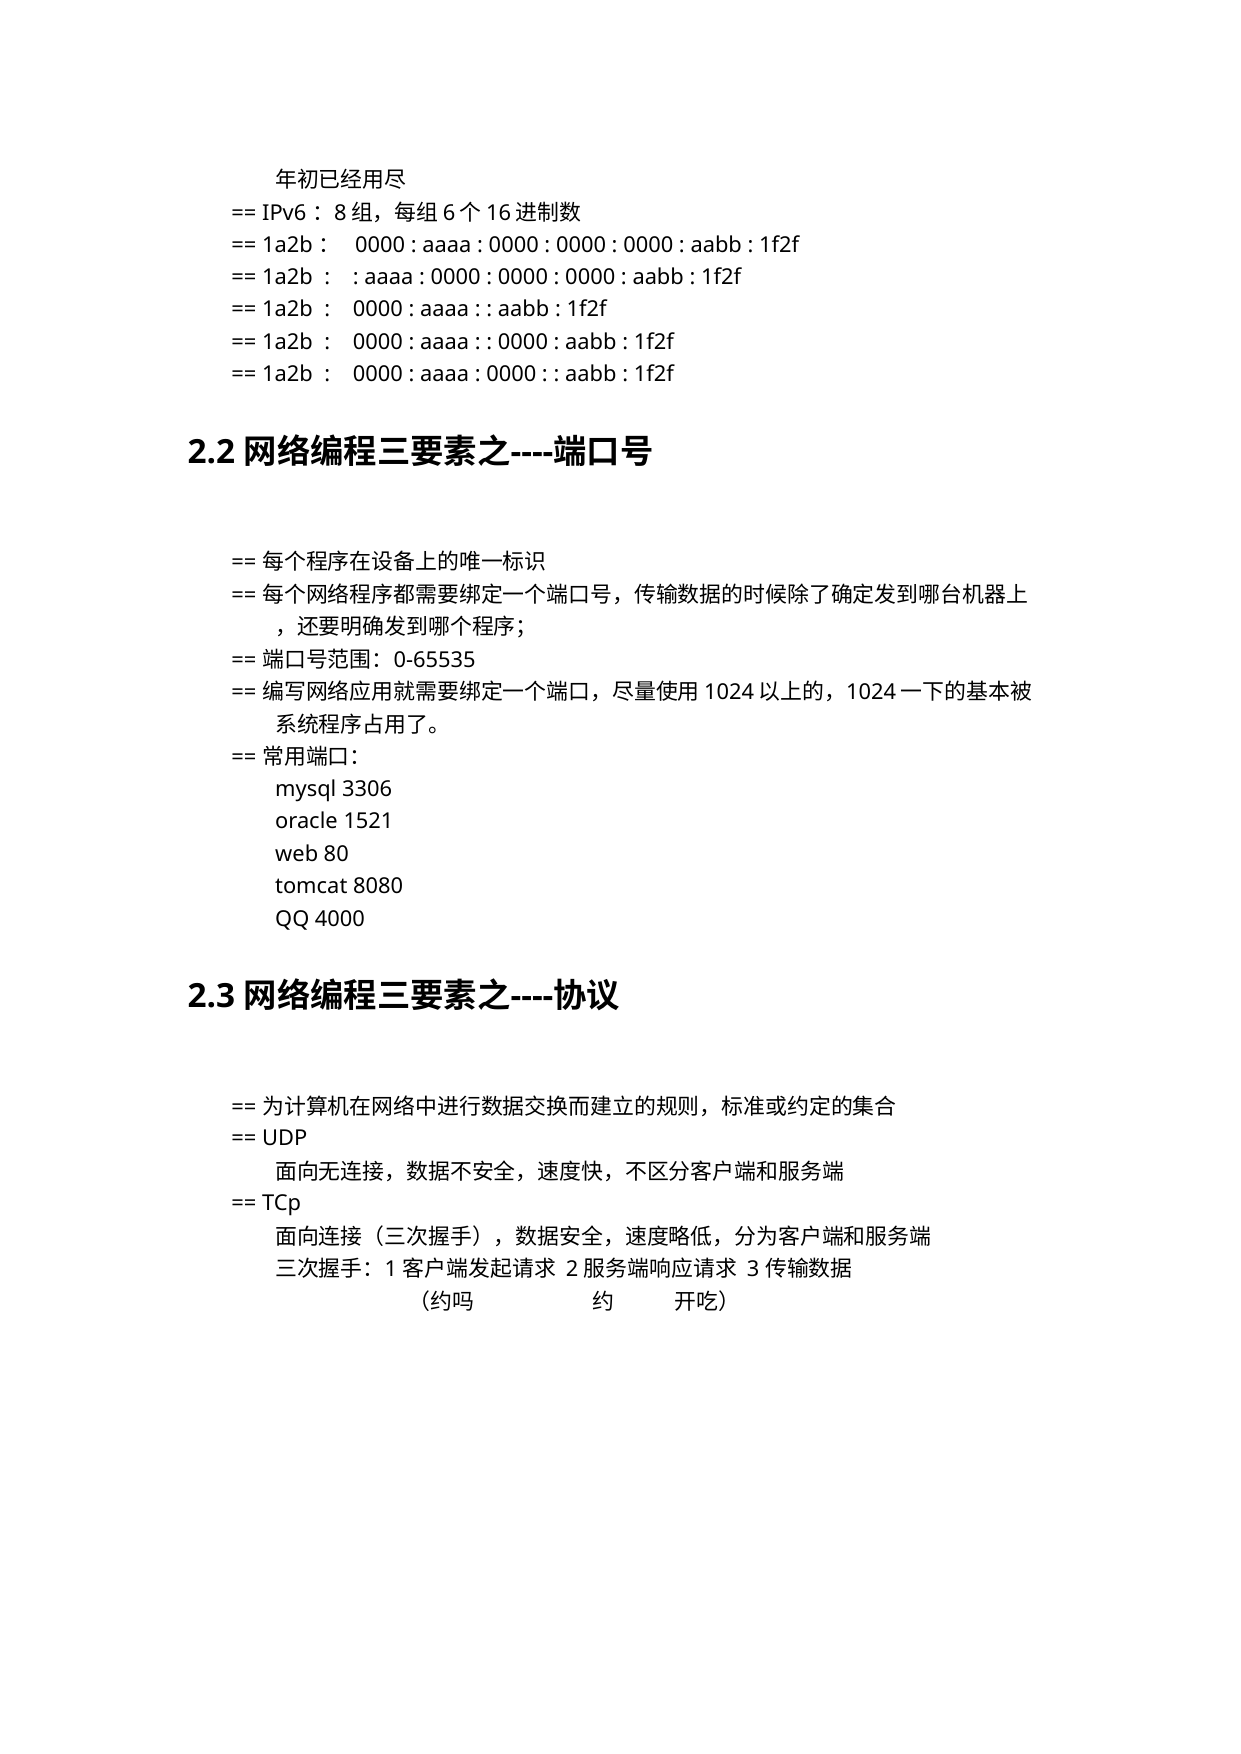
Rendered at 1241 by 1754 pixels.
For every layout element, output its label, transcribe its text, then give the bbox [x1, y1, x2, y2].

text 面向无连接，数据不安全，速度快，不区分客户端和服务端 [187, 1153, 1053, 1186]
text 年初已经用尽 [231, 162, 1053, 194]
text == 常用端口： [187, 739, 1053, 771]
text == 端口号范围：0-65535 [187, 641, 1053, 674]
text == 1a2b : 0000 : aaaa : 0000 : : aabb : 1f2f [187, 357, 1053, 389]
text == 编写网络应用就需要绑定一个端口，尽量使用1024以上的，1024一下的基本被 [187, 674, 1053, 706]
text == 1a2b : 0000 : aaaa : : aabb : 1f2f [187, 292, 1053, 324]
text mysql 3306 [187, 771, 1053, 804]
text tomcat 8080 [187, 869, 1053, 901]
text （约吗 约 开吃） [187, 1283, 1053, 1316]
text QQ 4000 [187, 901, 1053, 934]
text == 1a2b ： 0000 : aaaa : 0000 : 0000 : 0000 : aabb : 1f2f [187, 227, 1053, 259]
text oracle 1521 [187, 804, 1053, 836]
subtitle 2.3 网络编程三要素之----协议 [187, 961, 1053, 1026]
text web 80 [231, 836, 1053, 869]
text == TCp [187, 1186, 1053, 1218]
text == 为计算机在网络中进行数据交换而建立的规则，标准或约定的集合 [187, 1088, 1053, 1121]
text == 1a2b : : aaaa : 0000 : 0000 : 0000 : aabb : 1f2f [187, 259, 1053, 292]
text 三次握手：1 客户端发起请求 2 服务端响应请求 3 传输数据 [187, 1251, 1053, 1283]
text ，还要明确发到哪个程序； [231, 609, 1053, 641]
text 系统程序占用了。 [231, 706, 1053, 739]
text == 每个网络程序都需要绑定一个端口号，传输数据的时候除了确定发到哪台机器上 [187, 576, 1053, 609]
text 面向连接（三次握手），数据安全，速度略低，分为客户端和服务端 [187, 1218, 1053, 1251]
text == 每个程序在设备上的唯一标识 [187, 544, 1053, 576]
text == IPv6 ：8组，每组6个16进制数 [187, 194, 1053, 227]
subtitle 2.2 网络编程三要素之----端口号 [187, 417, 1053, 482]
text == 1a2b : 0000 : aaaa : : 0000 : aabb : 1f2f [187, 324, 1053, 357]
text == UDP [187, 1121, 1053, 1153]
